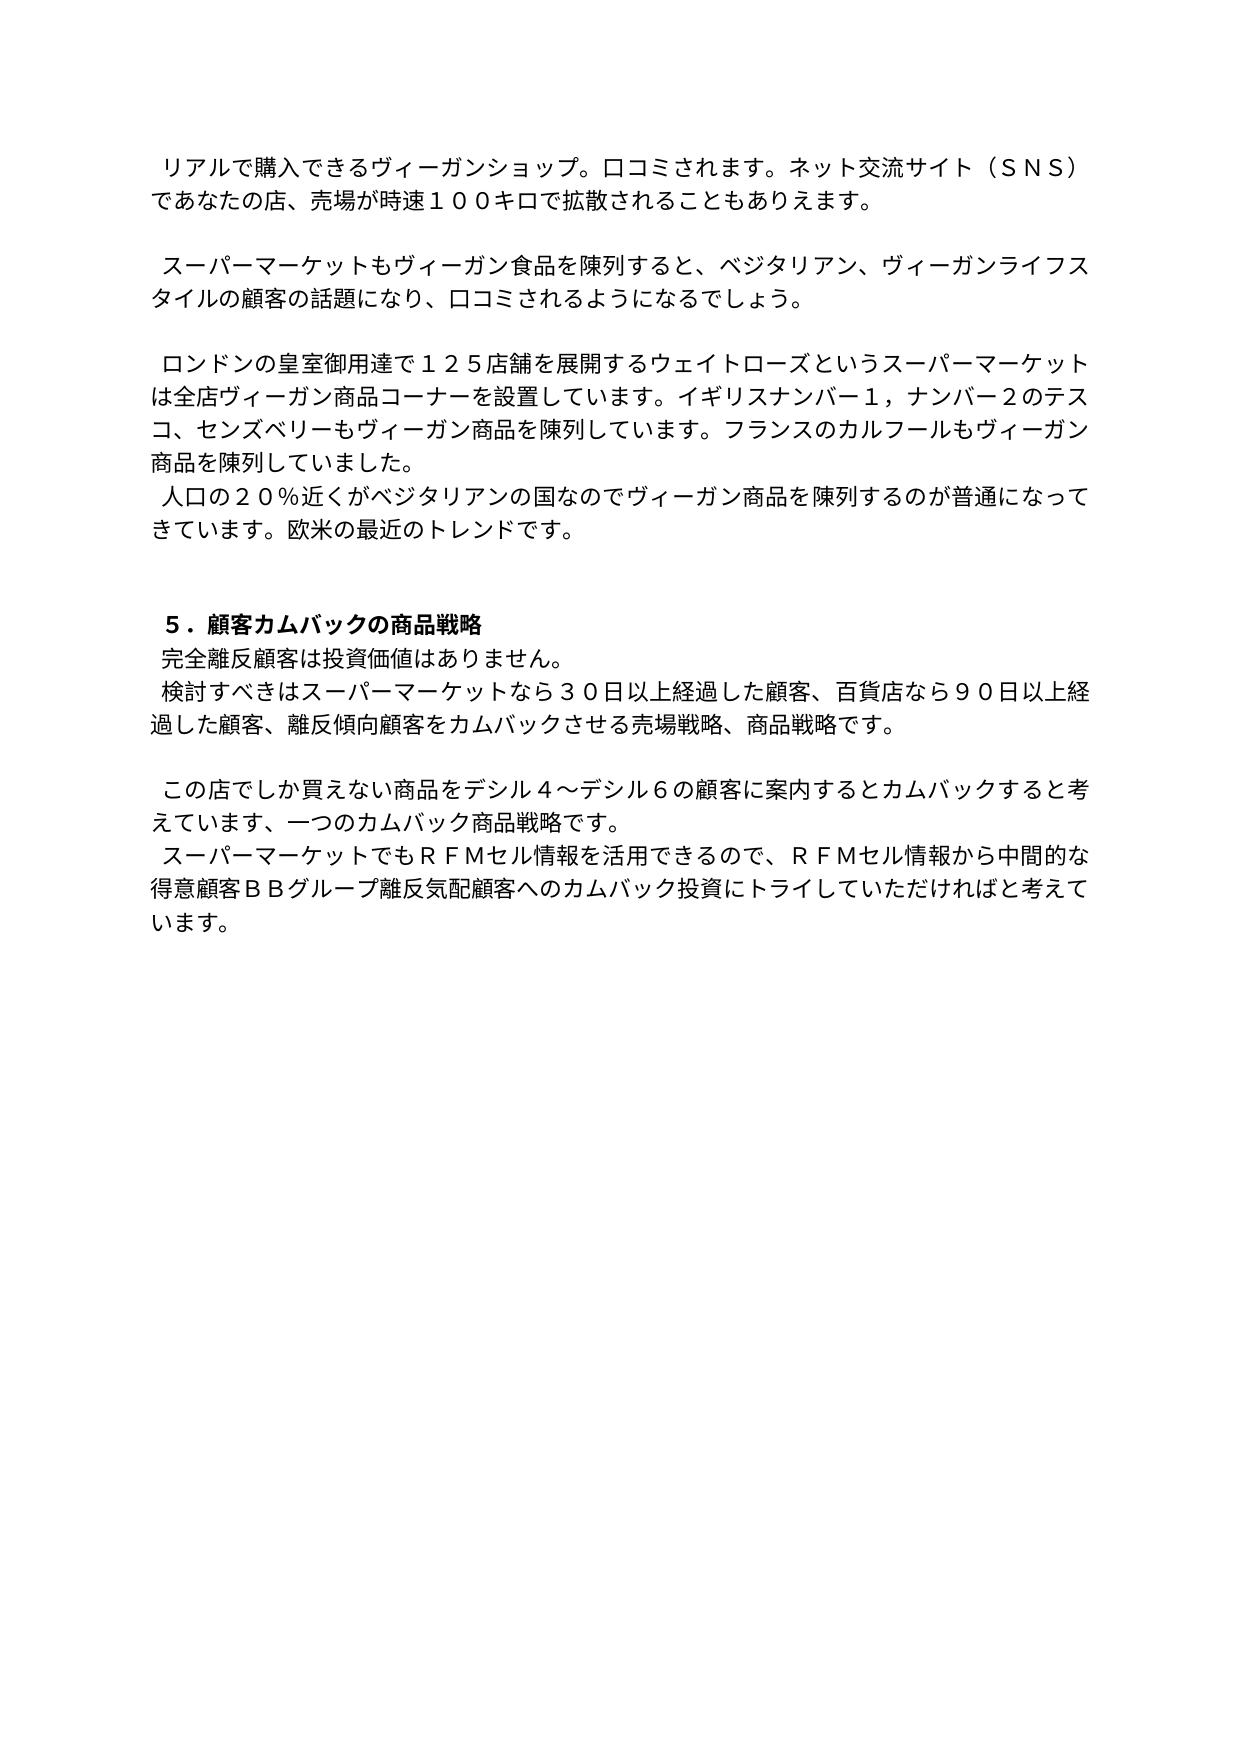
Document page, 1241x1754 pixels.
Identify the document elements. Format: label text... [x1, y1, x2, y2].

text 人口の２０％近くがベジタリアンの国なのでヴィーガン商品を陳列するのが普通になってきています。欧米の最近のトレンドです。 [150, 478, 1090, 545]
text ロンドンの皇室御用達で１２５店舗を展開するウェイトローズというスーパーマーケットは全店ヴィーガン商品コーナーを設置しています。イギリスナンバー１，ナンバー２のテスコ、センズベリーもヴィーガン商品を陳列しています。フランスのカルフールもヴィーガン商品を陳列していました。 [150, 345, 1090, 478]
text スーパーマーケットもヴィーガン食品を陳列すると、ベジタリアン、ヴィーガンライフスタイルの顧客の話題になり、口コミされるようになるでしょう。 [150, 248, 1090, 314]
text 検討すべきはスーパーマーケットなら３０日以上経過した顧客、百貨店なら９０日以上経過した顧客、離反傾向顧客をカムバックさせる売場戦略、商品戦略です。 [150, 674, 1090, 740]
text この店でしか買えない商品をデシル４～デシル６の顧客に案内するとカムバックすると考えています、一つのカムバック商品戦略です。 [150, 771, 1090, 838]
text 完全離反顧客は投資価値はありません。 [150, 641, 1090, 674]
text ５．顧客カムバックの商品戦略 [150, 607, 1090, 641]
text リアルで購入できるヴィーガンショップ。口コミされます。ネット交流サイト（ＳＮＳ）であなたの店、売場が時速１００キロで拡散されることもありえます。 [150, 150, 1090, 216]
text スーパーマーケットでもＲＦＭセル情報を活用できるので、ＲＦＭセル情報から中間的な得意顧客ＢＢグループ離反気配顧客へのカムバック投資にトライしていただければと考えています。 [150, 838, 1090, 938]
